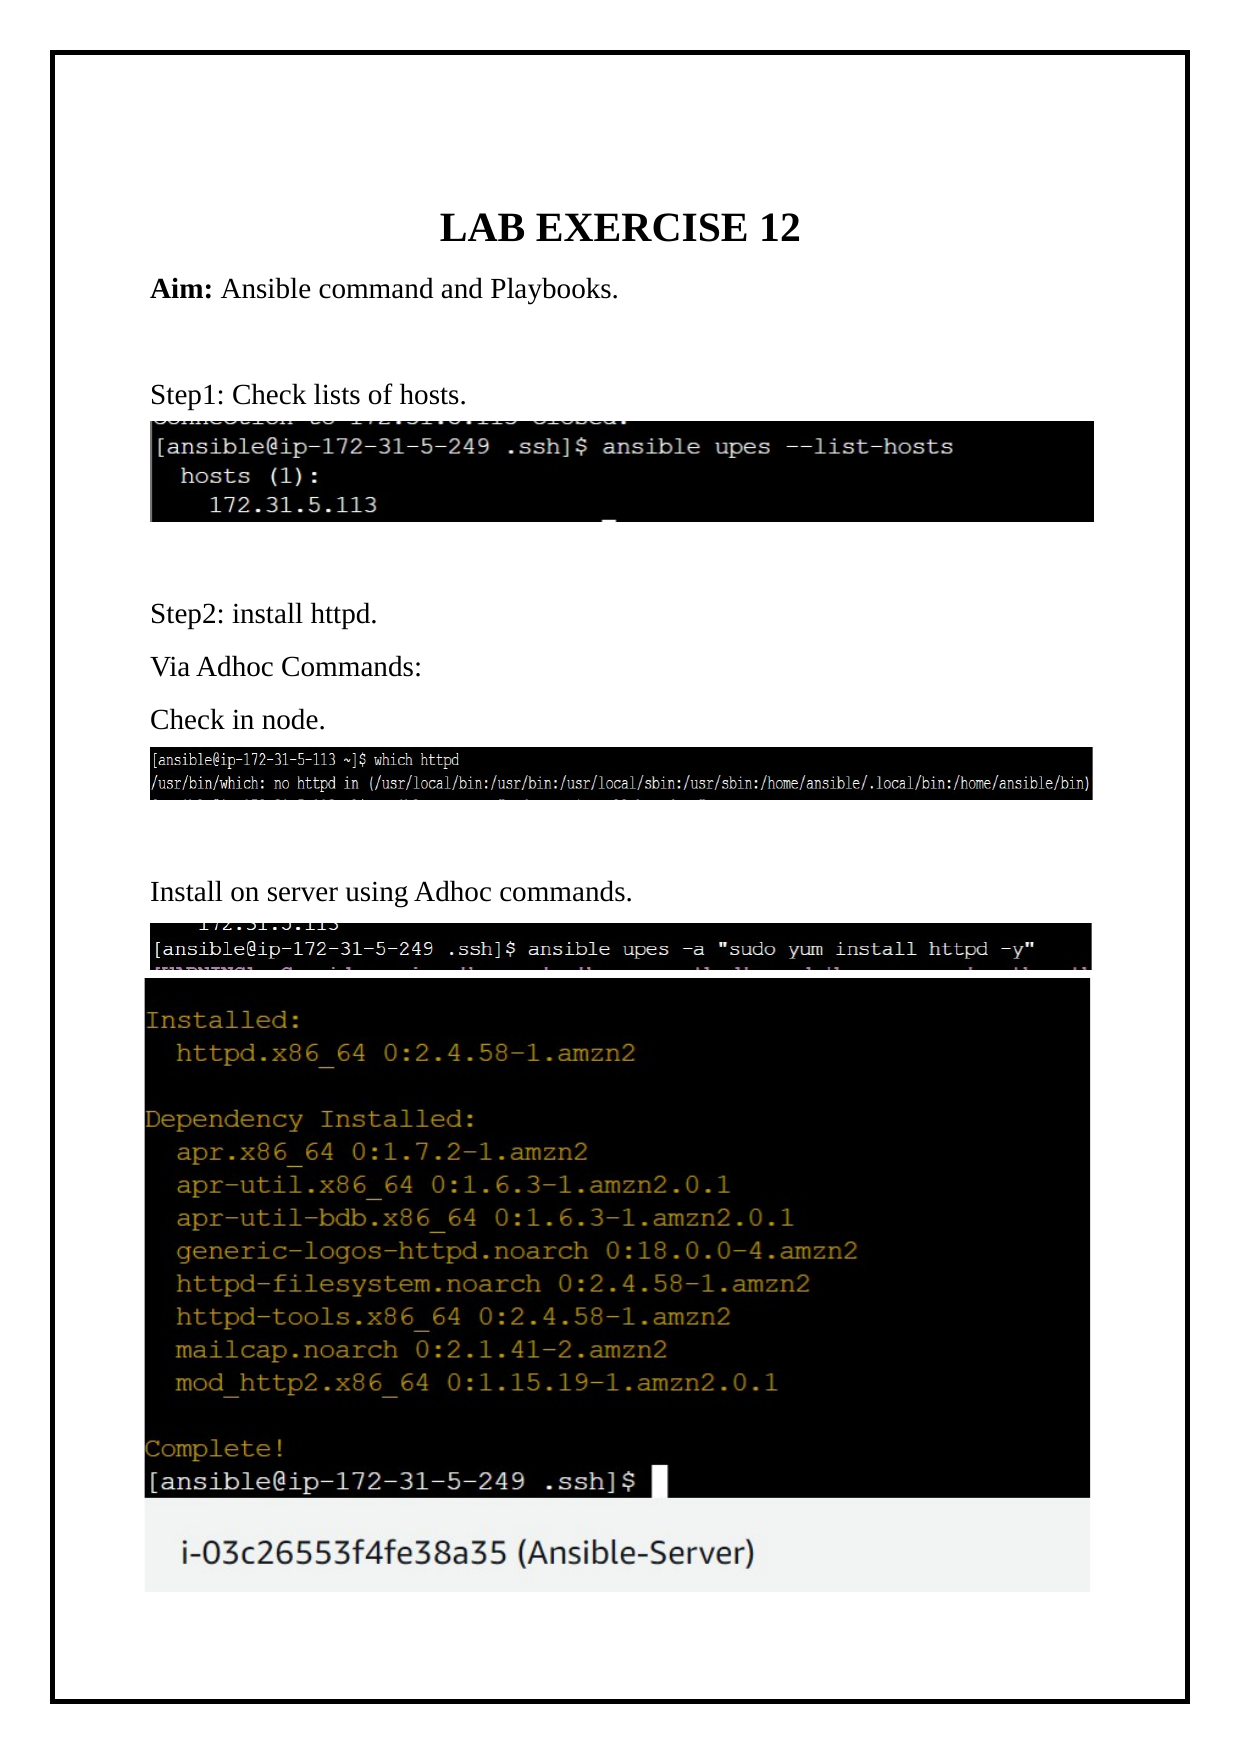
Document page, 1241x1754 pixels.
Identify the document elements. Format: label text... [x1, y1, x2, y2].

picture [150, 421, 1094, 522]
text Install on server using Adhoc commands. [150, 874, 1090, 908]
picture [150, 923, 1092, 970]
text Via Adhoc Commands: [150, 649, 1090, 683]
text Step1: Check lists of hosts. [150, 377, 1090, 410]
text Step2: install httpd. [150, 597, 1090, 630]
text Aim: Ansible command and Playbooks. [150, 271, 1090, 305]
text LAB EXERCISE 12 [150, 203, 1090, 251]
picture [144, 978, 1091, 1592]
text Check in node. [150, 702, 1090, 736]
picture [150, 747, 1093, 800]
